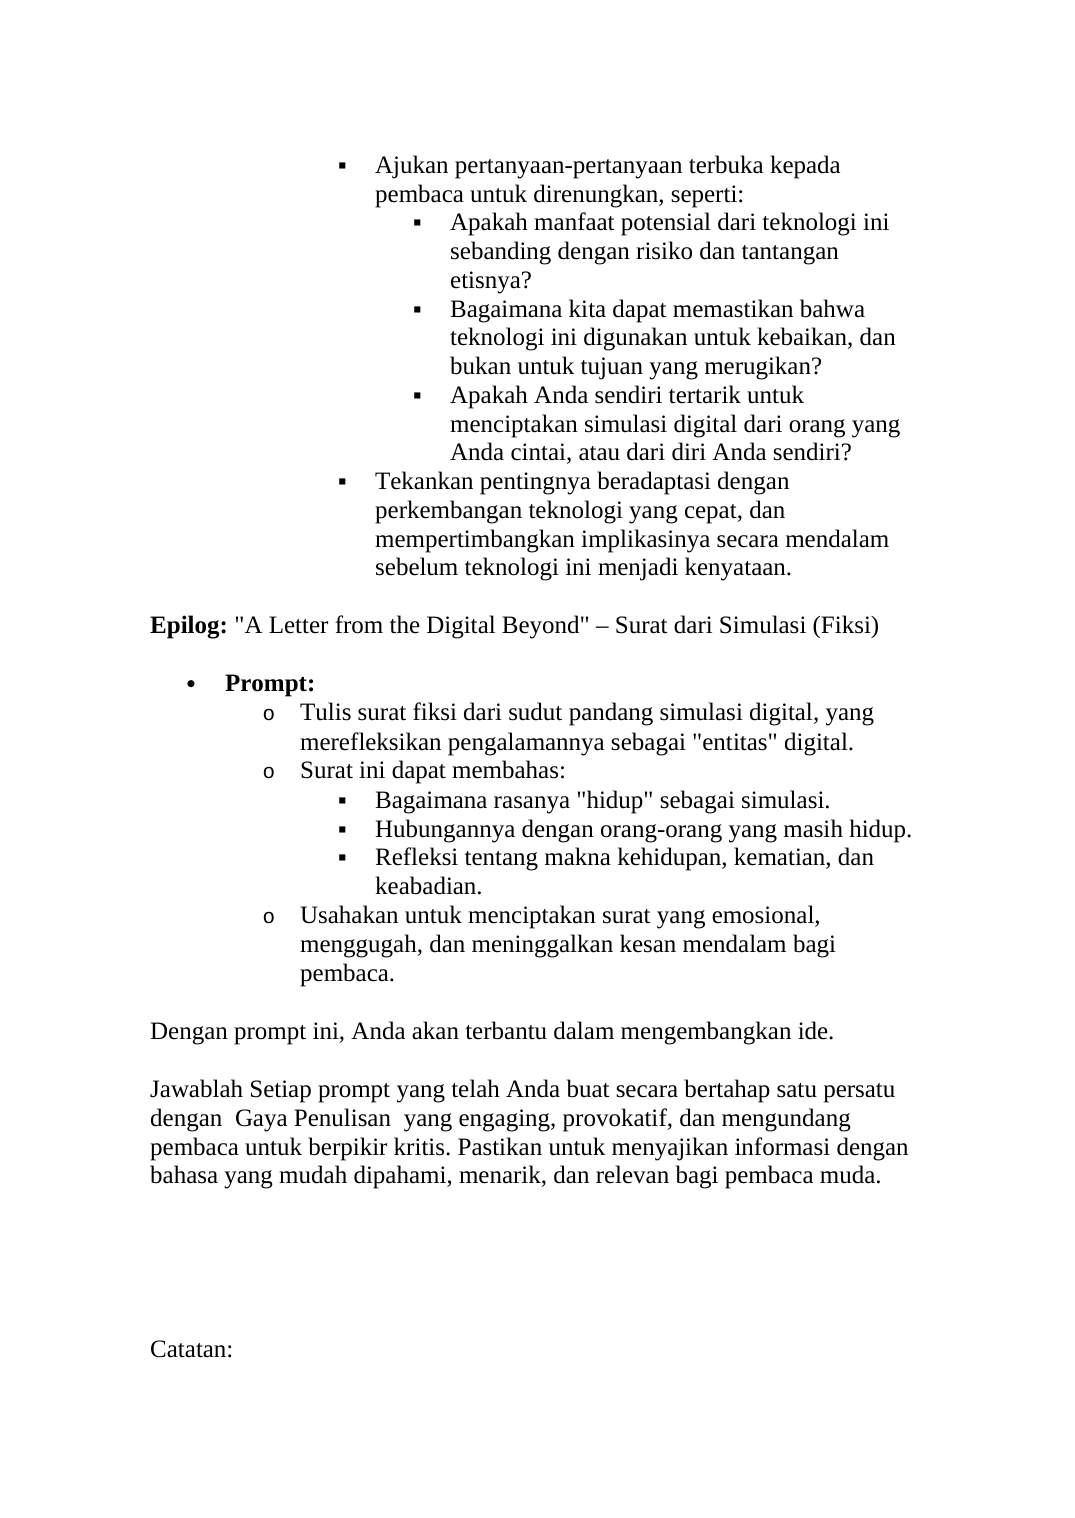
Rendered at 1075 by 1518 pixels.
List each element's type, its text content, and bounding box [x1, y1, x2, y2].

list Apakah manfaat potensial dari teknologi ini sebanding dengan risiko dan tantangan etisnya? [412, 207, 925, 294]
text Epilog: "A Letter from the Digital Beyond" – Surat dari Simulasi (Fiksi) [150, 610, 925, 639]
text Jawablah Setiap prompt yang telah Anda buat secara bertahap satu persatu dengan Gaya Penulisan yang engaging, provokatif, dan mengundang pembaca untuk berpikir kritis. Pastikan untuk menyajikan informasi dengan bahasa yang mudah dipahami, menarik, dan relevan bagi pembaca muda. [150, 1074, 925, 1189]
list Ajukan pertanyaan-pertanyaan terbuka kepada pembaca untuk direnungkan, seperti: [337, 150, 925, 207]
list Tulis surat fiksi dari sudut pandang simulasi digital, yang merefleksikan pengalamannya sebagai "entitas" digital. [262, 697, 925, 755]
list Apakah Anda sendiri tertarik untuk menciptakan simulasi digital dari orang yang Anda cintai, atau dari diri Anda sendiri? [412, 380, 925, 466]
list Bagaimana rasanya "hidup" sebagai simulasi. [337, 785, 925, 814]
text Catatan: [150, 1334, 925, 1363]
list Bagaimana kita dapat memastikan bahwa teknologi ini digunakan untuk kebaikan, dan bukan untuk tujuan yang merugikan? [412, 294, 925, 380]
list Prompt: [187, 668, 925, 697]
list Tekankan pentingnya beradaptasi dengan perkembangan teknologi yang cepat, dan mempertimbangkan implikasinya secara mendalam sebelum teknologi ini menjadi kenyataan. [337, 466, 925, 581]
list Hubungannya dengan orang-orang yang masih hidup. [337, 814, 925, 842]
list Surat ini dapat membahas: [262, 755, 925, 785]
list Usahakan untuk menciptakan surat yang emosional, menggugah, dan meninggalkan kesan mendalam bagi pembaca. [262, 900, 925, 987]
list Refleksi tentang makna kehidupan, kematian, dan keabadian. [337, 842, 925, 900]
text Dengan prompt ini, Anda akan terbantu dalam mengembangkan ide. [150, 1016, 925, 1045]
